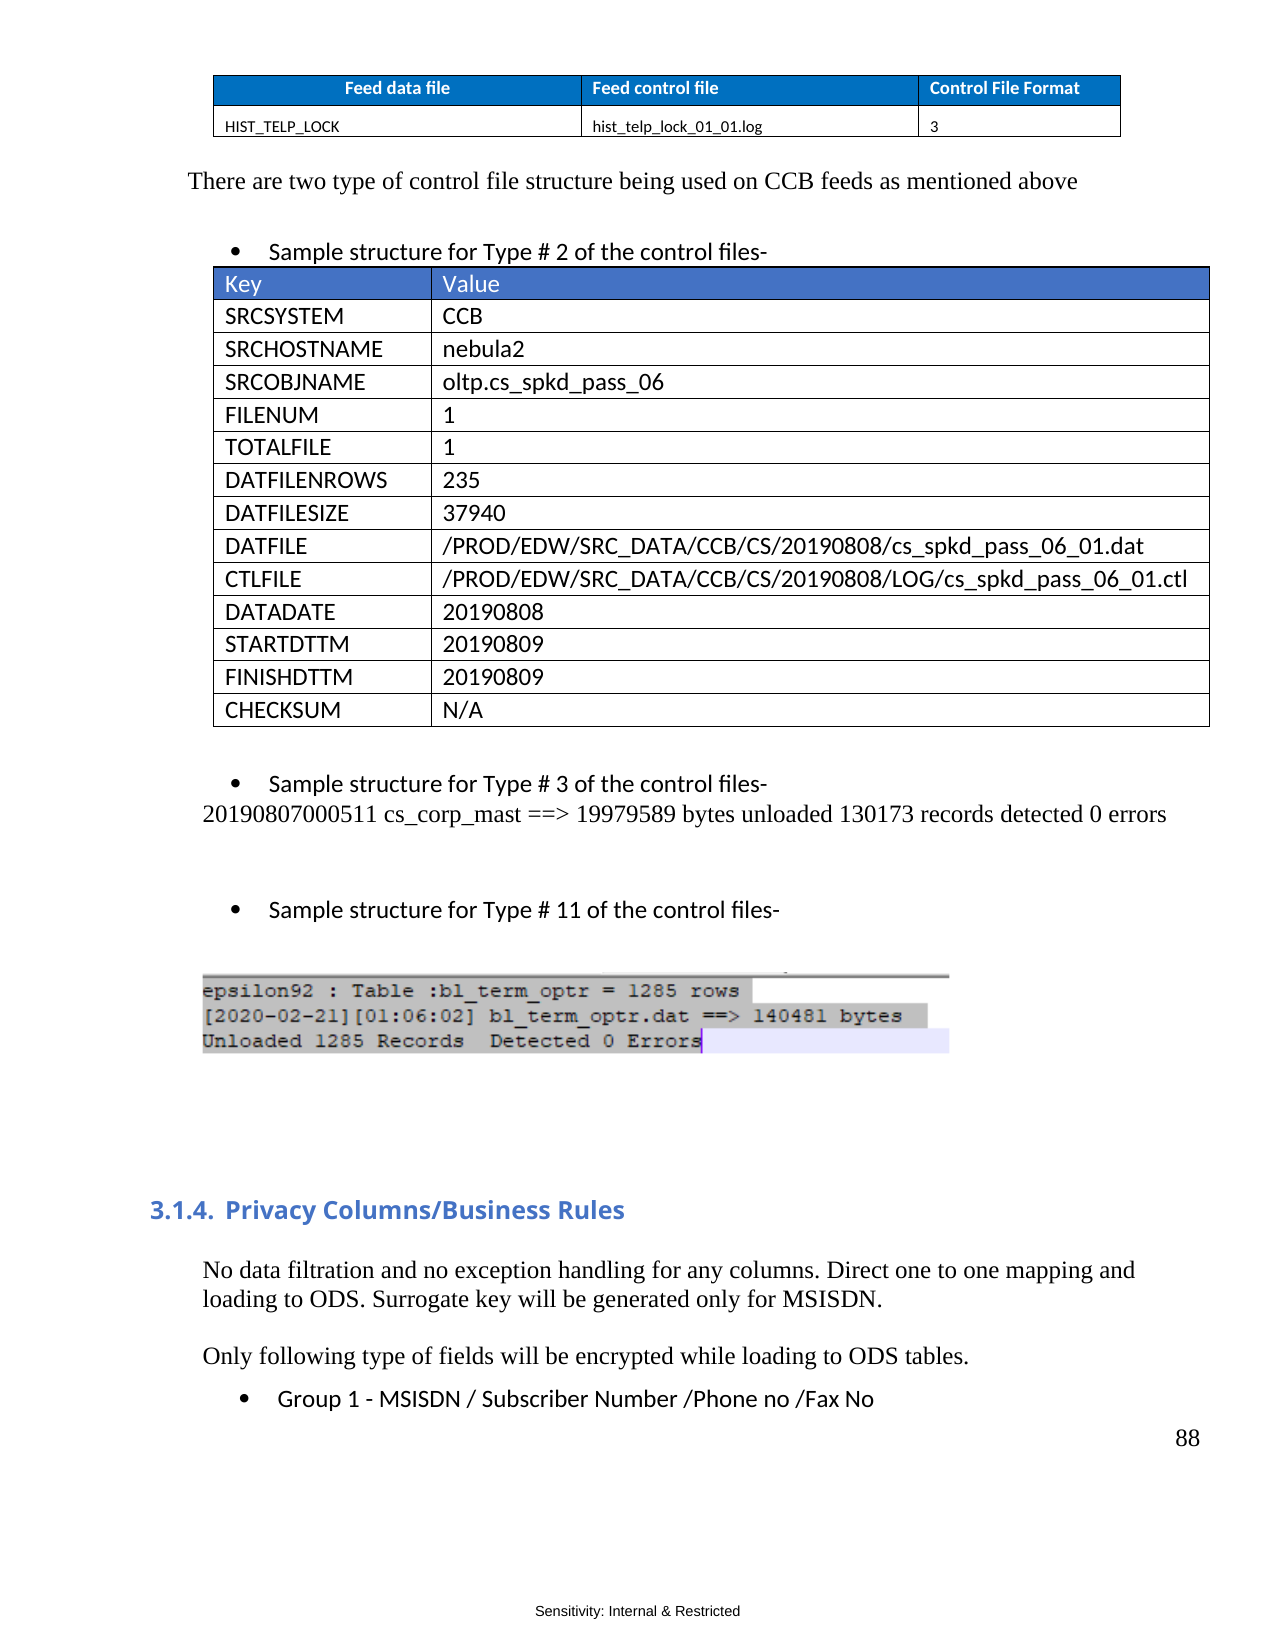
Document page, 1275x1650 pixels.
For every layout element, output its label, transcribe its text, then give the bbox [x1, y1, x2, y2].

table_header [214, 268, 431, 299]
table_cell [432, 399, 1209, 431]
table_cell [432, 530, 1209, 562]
text 20190807000511 cs_corp_mast ==> 19979589 bytes unloaded 130173 records detected 0 errors [202, 799, 1200, 827]
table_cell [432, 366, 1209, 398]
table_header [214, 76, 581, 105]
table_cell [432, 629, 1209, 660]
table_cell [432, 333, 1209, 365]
picture [202, 972, 950, 1074]
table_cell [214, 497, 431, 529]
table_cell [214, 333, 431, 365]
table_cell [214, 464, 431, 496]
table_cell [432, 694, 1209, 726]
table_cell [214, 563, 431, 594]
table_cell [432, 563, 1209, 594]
text Only following type of fields will be encrypted while loading to ODS tables. [202, 1341, 1200, 1370]
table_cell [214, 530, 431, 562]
list Sample structure for Type # 11 of the control files- [231, 894, 1200, 924]
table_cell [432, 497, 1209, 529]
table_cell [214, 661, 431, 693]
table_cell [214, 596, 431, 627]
list Group 1 - MSISDN / Subscriber Number /Phone no /Fax No [240, 1383, 1200, 1413]
text There are two type of control file structure being used on CCB feeds as mentioned above [187, 166, 1200, 195]
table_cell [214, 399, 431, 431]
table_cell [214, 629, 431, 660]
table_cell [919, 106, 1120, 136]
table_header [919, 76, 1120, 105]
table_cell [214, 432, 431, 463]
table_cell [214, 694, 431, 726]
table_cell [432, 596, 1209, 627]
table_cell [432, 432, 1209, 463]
text No data filtration and no exception handling for any columns. Direct one to one mapping and loading to ODS. Surrogate key will be generated only for MSISDN. [202, 1255, 1200, 1313]
list Sample structure for Type # 3 of the control files- [231, 768, 1200, 799]
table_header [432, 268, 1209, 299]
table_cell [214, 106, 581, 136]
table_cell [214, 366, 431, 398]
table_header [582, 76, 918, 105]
subtitle Privacy Columns/Business Rules [150, 1192, 1200, 1226]
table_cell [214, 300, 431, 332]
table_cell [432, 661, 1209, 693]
list Sample structure for Type # 2 of the control files- [231, 236, 1200, 266]
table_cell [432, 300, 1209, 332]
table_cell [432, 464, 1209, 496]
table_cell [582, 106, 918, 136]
